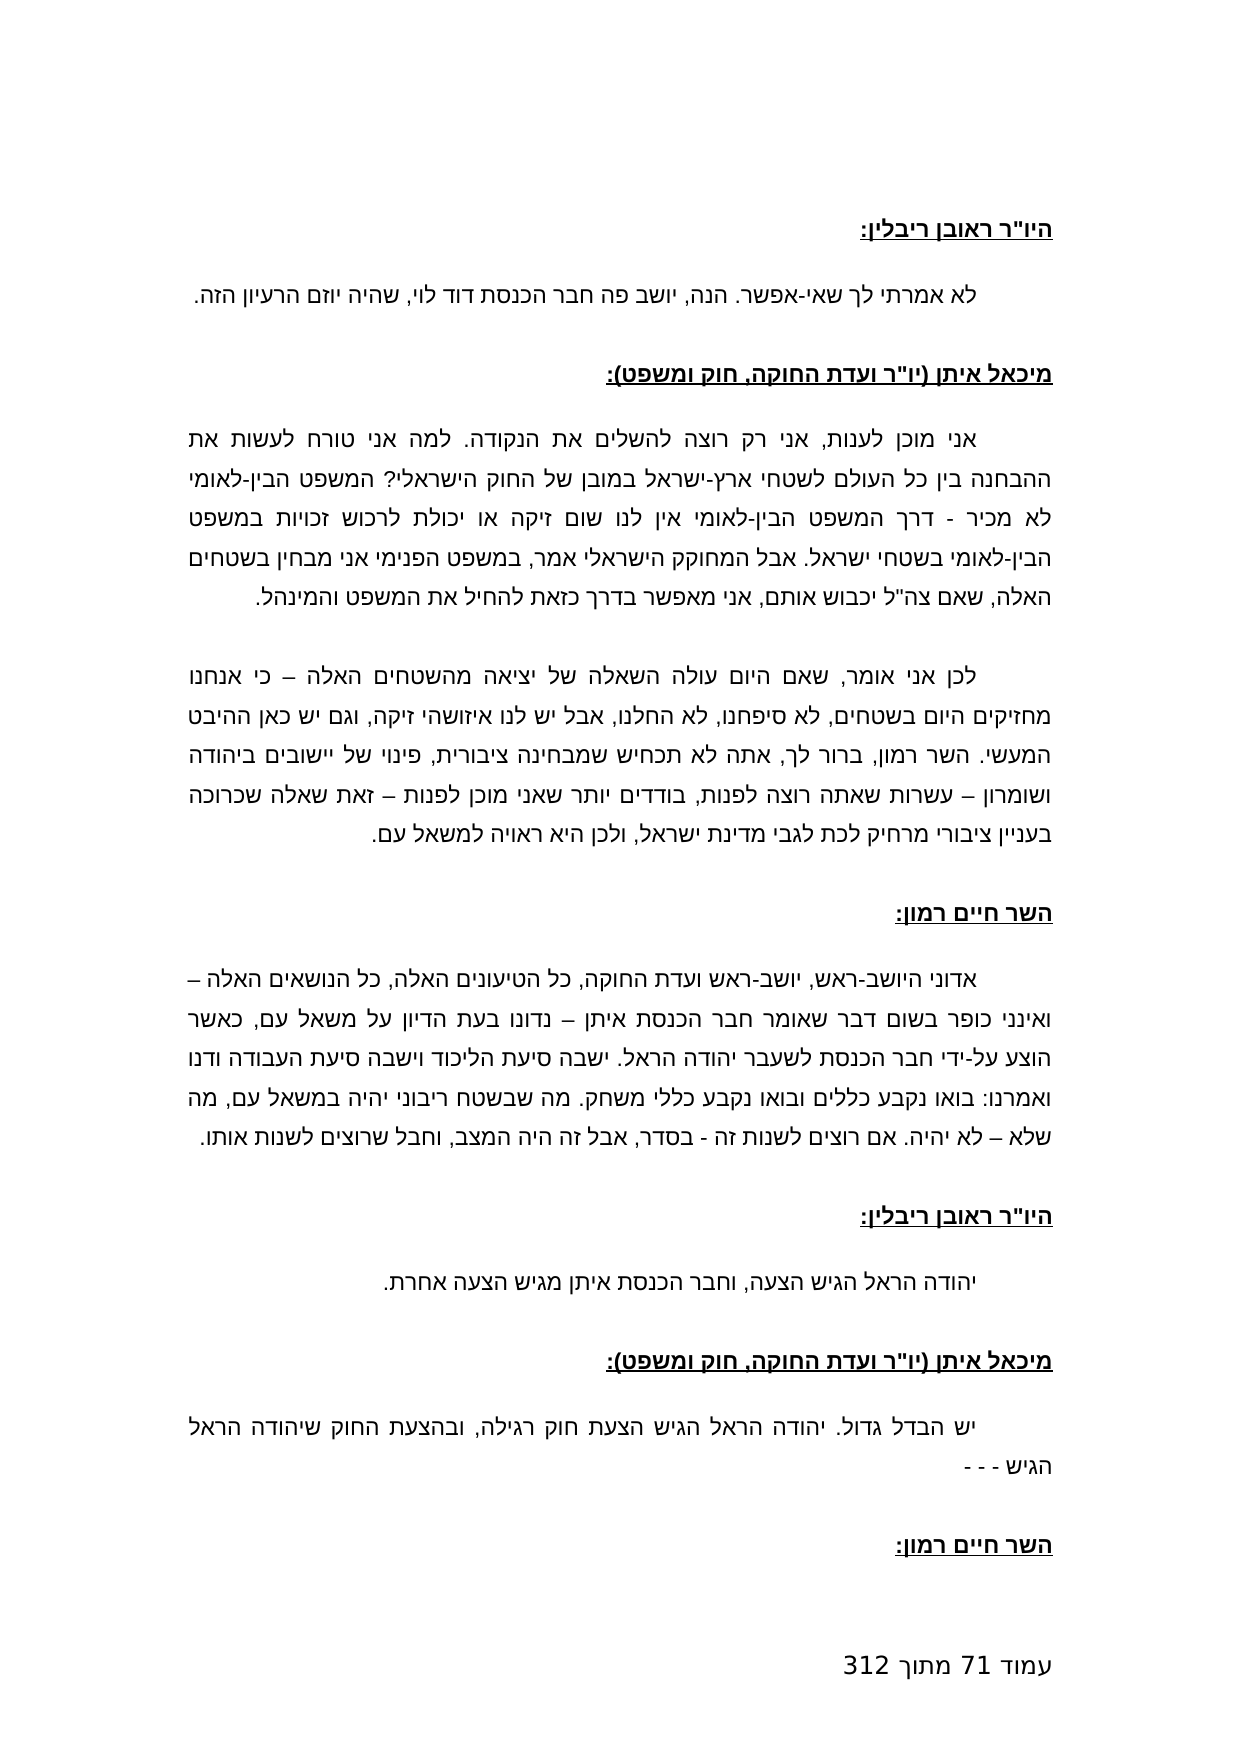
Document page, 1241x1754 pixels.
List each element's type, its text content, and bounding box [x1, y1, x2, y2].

text היו"ר ראובן ריבלין: [187, 1203, 1053, 1229]
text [187, 1348, 1053, 1374]
text אדוני היושב-ראש, יושב-ראש ועדת החוקה, כל הטיעונים האלה, כל הנושאים האלה – ואינני כופר בשום דבר שאומר חבר הכנסת איתן – נדונו בעת הדיון על משאל עם, כאשר הוצע על-ידי חבר הכנסת לשעבר יהודה הראל. ישבה סיעת הליכוד וישבה סיעת העבודה ודנו ואמרנו: בואו נקבע כללים ובואו נקבע כללי משחק. מה שבשטח ריבוני יהיה במשאל עם, מה שלא – לא יהיה. אם רוצים לשנות זה - בסדר, אבל זה היה המצב, וחבל שרוצים לשנות אותו. [187, 966, 1053, 1150]
text יהודה הראל הגיש הצעה, וחבר הכנסת איתן מגיש הצעה אחרת. [187, 1269, 1053, 1295]
text היו"ר ראובן ריבלין: [187, 216, 1053, 242]
text לא אמרתי לך שאי-אפשר. הנה, יושב פה חבר הכנסת דוד לוי, שהיה יוזם הרעיון הזה. [187, 282, 1053, 308]
text יש הבדל גדול. יהודה הראל הגיש הצעת חוק רגילה, ובהצעת החוק שיהודה הראל הגיש - - - [187, 1413, 1053, 1479]
text אני מוכן לענות, אני רק רוצה להשלים את הנקודה. למה אני טורח לעשות את ההבחנה בין כל העולם לשטחי ארץ-ישראל במובן של החוק הישראלי? המשפט הבין-לאומי לא מכיר - דרך המשפט הבין-לאומי אין לנו שום זיקה או יכולת לרכוש זכויות במשפט הבין-לאומי בשטחי ישראל. אבל המחוקק הישראלי אמר, במשפט הפנימי אני מבחין בשטחים האלה, שאם צה"ל יכבוש אותם, אני מאפשר בדרך כזאת להחיל את המשפט והמינהל. [187, 426, 1053, 611]
text מיכאל איתן (יו"ר ועדת החוקה, חוק ומשפט): [187, 361, 1053, 387]
text השר חיים רמון: [187, 900, 1053, 927]
text לכן אני אומר, שאם היום עולה השאלה של יציאה מהשטחים האלה – כי אנחנו מחזיקים היום בשטחים, לא סיפחנו, לא החלנו, אבל יש לנו איזושהי זיקה, וגם יש כאן ההיבט המעשי. השר רמון, ברור לך, אתה לא תכחיש שמבחינה ציבורית, פינוי של יישובים ביהודה ושומרון – עשרות שאתה רוצה לפנות, בודדים יותר שאני מוכן לפנות – זאת שאלה שכרוכה בעניין ציבורי מרחיק לכת לגבי מדינת ישראל, ולכן היא ראויה למשאל עם. [187, 663, 1053, 848]
text השר חיים רמון: [187, 1532, 1053, 1558]
